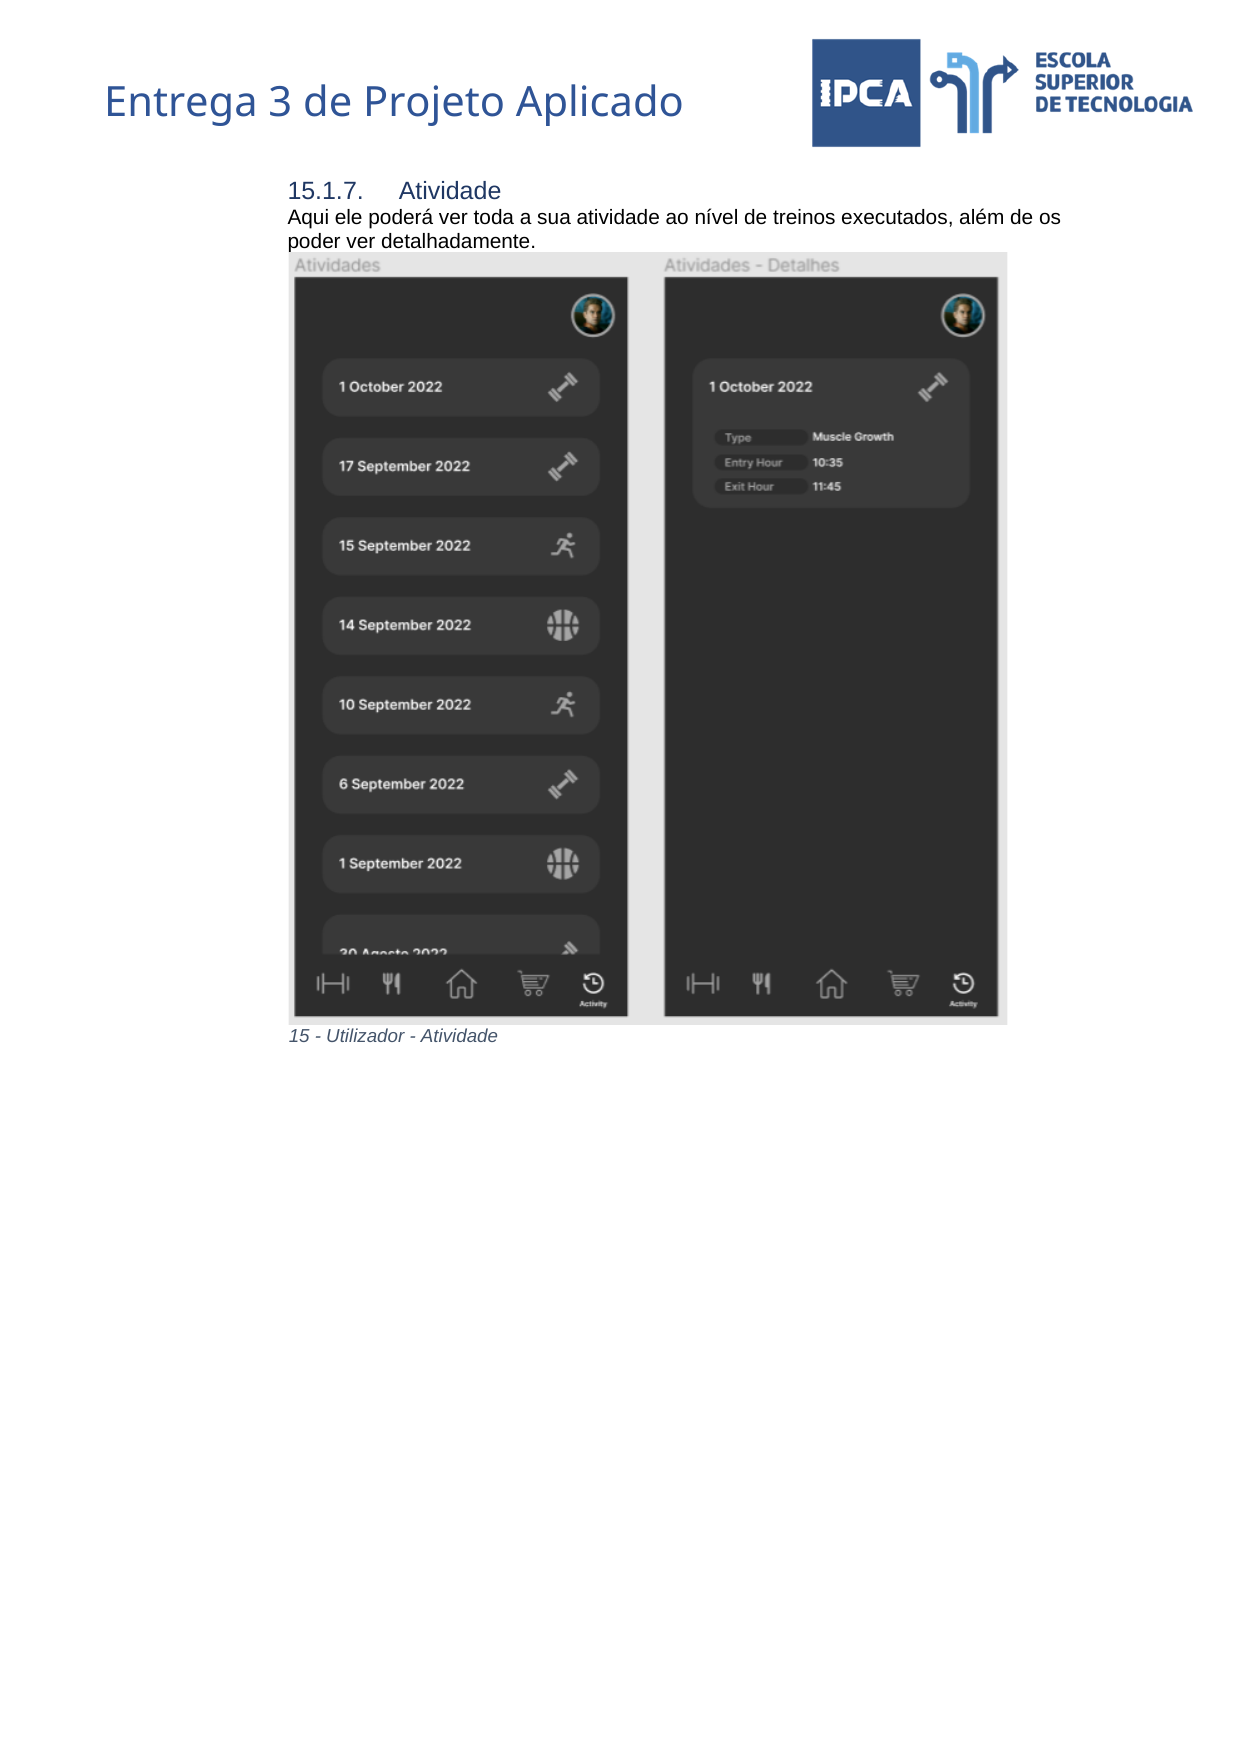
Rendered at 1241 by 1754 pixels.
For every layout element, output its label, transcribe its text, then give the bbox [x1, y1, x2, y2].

picture [791, 0, 1213, 251]
text 15 - Utilizador - Atividade [288, 1025, 1063, 1047]
picture [288, 252, 1008, 1025]
subtitle Atividade [287, 176, 1063, 204]
text Aqui ele poderá ver toda a sua atividade ao nível de treinos executados, além de os poder ver detalhadamente. [287, 204, 1063, 252]
